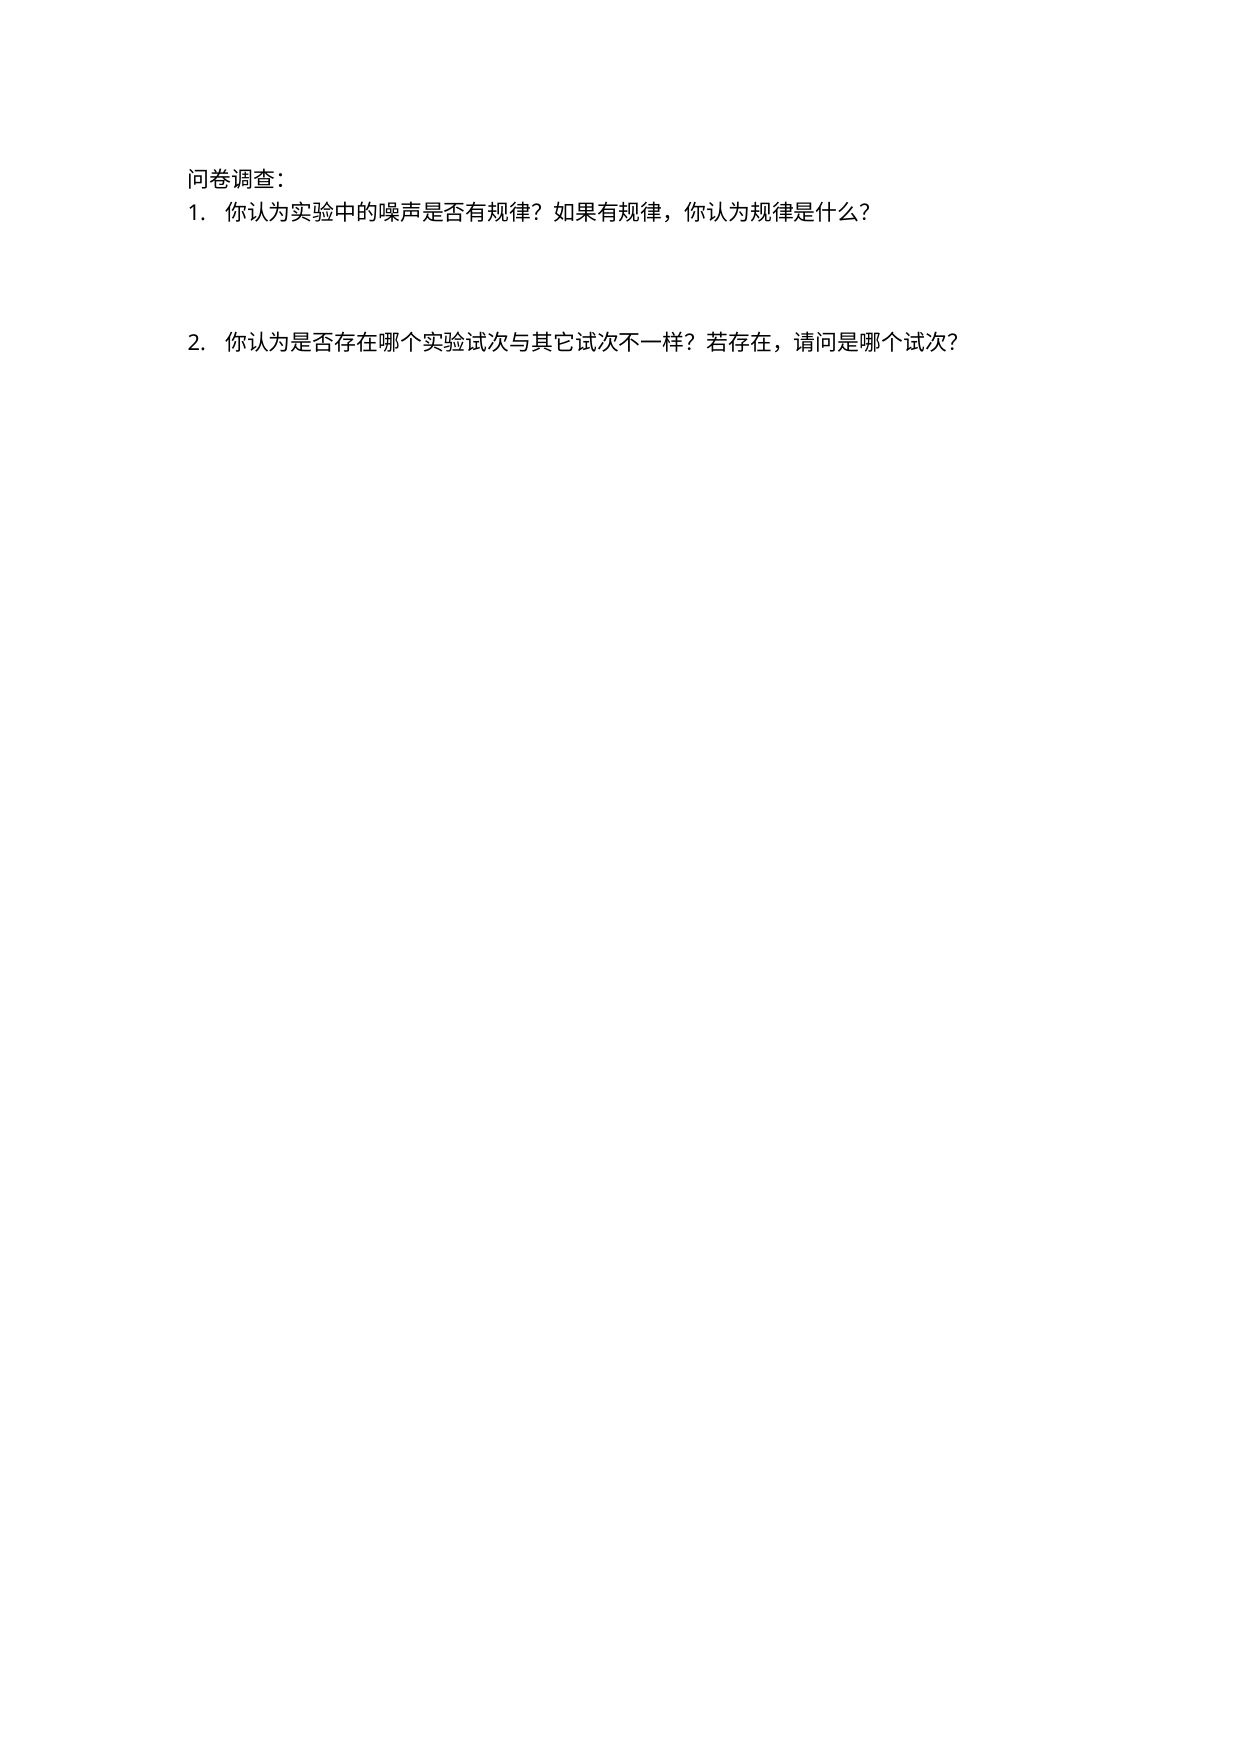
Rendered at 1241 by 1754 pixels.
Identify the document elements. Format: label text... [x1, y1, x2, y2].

text 问卷调查： [187, 162, 1053, 194]
list 你认为是否存在哪个实验试次与其它试次不一样？若存在，请问是哪个试次？ [187, 324, 1053, 357]
list 你认为实验中的噪声是否有规律？如果有规律，你认为规律是什么？ [187, 194, 1053, 227]
